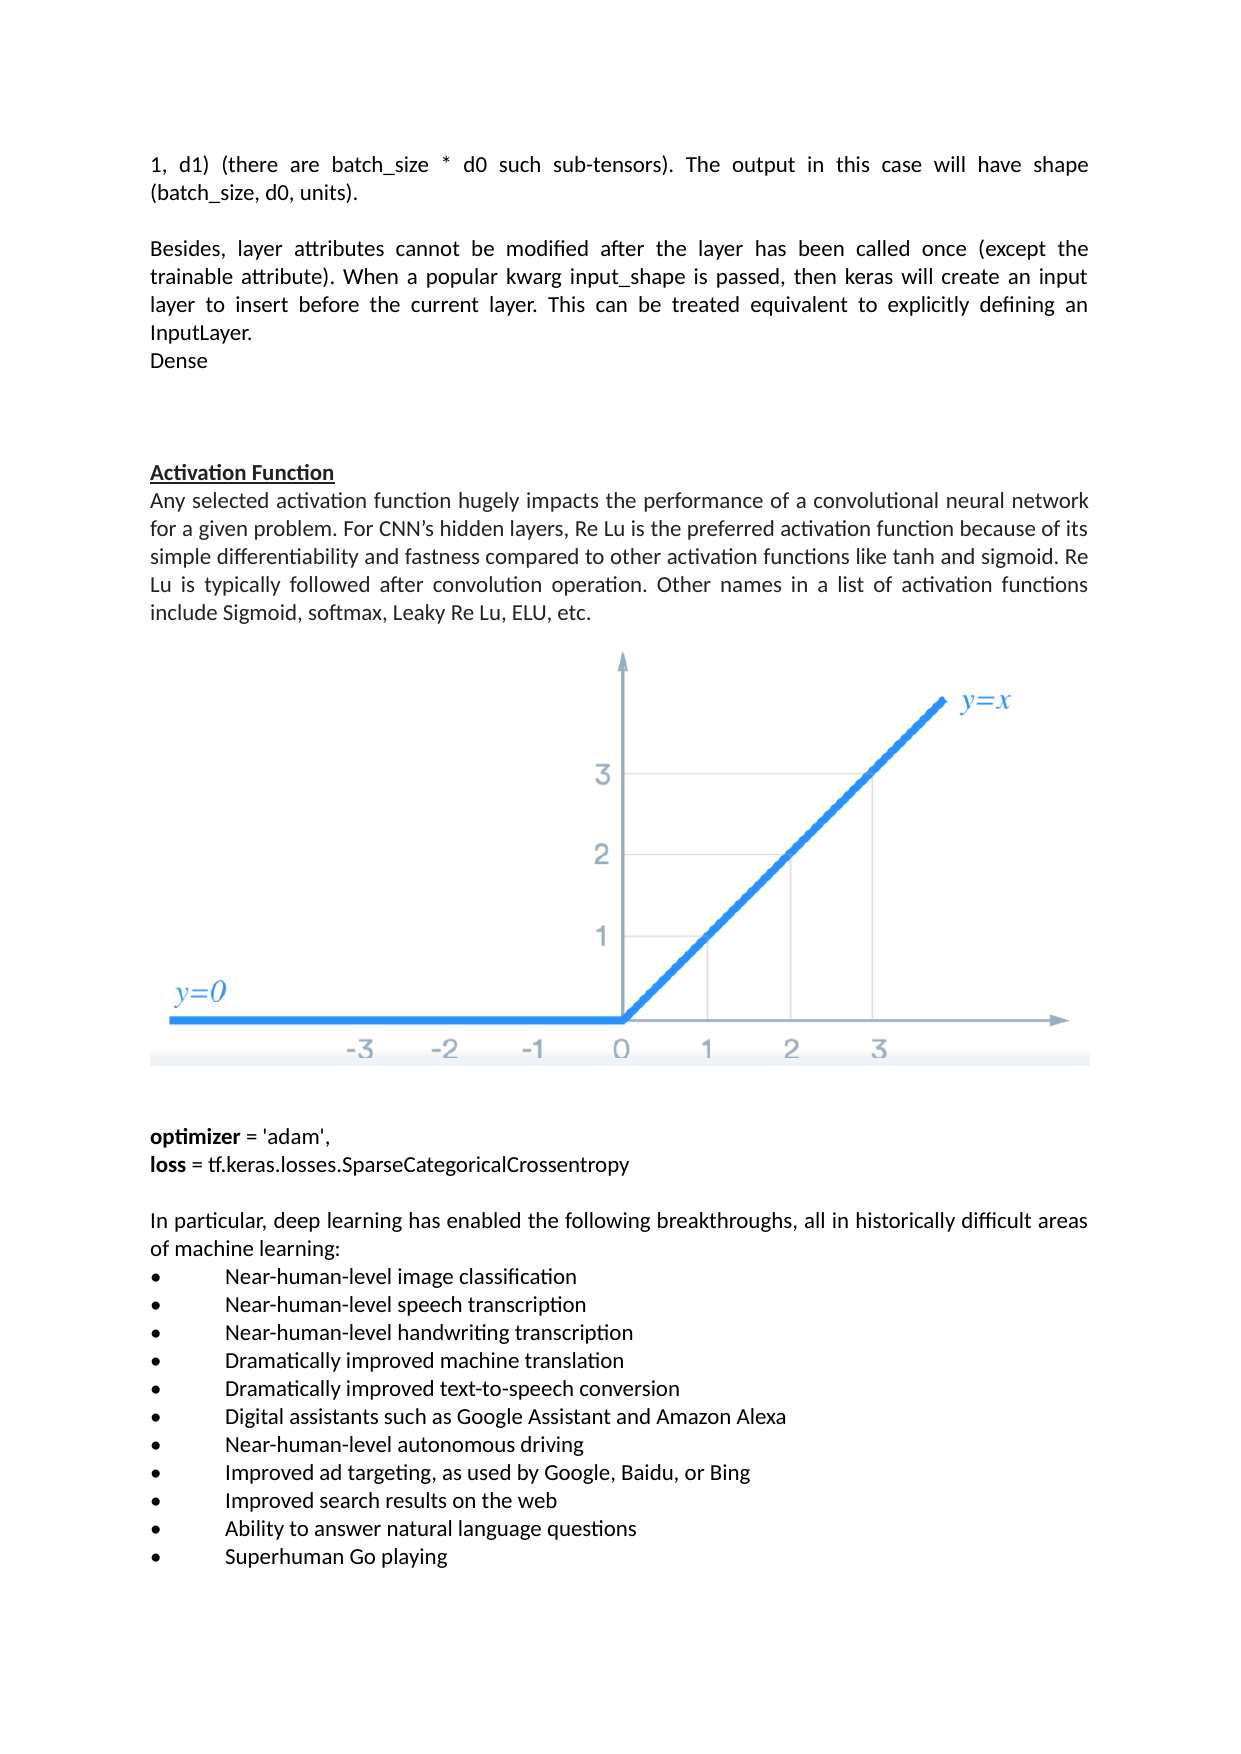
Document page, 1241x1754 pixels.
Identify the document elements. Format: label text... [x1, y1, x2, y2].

text Activation Function [150, 458, 1090, 486]
text • Superhuman Go playing [150, 1542, 1090, 1570]
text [150, 150, 1090, 206]
picture [150, 626, 1091, 1066]
text • Near-human-level handwriting transcription [150, 1318, 1090, 1346]
text optimizer = 'adam', [150, 1122, 1090, 1150]
text Dense [150, 346, 1090, 374]
text • Ability to answer natural language questions [150, 1514, 1090, 1542]
text • Near-human-level autonomous driving [150, 1430, 1090, 1458]
text • Dramatically improved machine translation [150, 1346, 1090, 1374]
text • Near-human-level image classification [150, 1262, 1090, 1290]
text Any selected activation function hugely impacts the performance of a convolutional neural network for a given problem. For CNN’s hidden layers, Re Lu is the preferred activation function because of its simple differentiability and fastness compared to other activation functions like tanh and sigmoid. Re Lu is typically followed after convolution operation. Other names in a list of activation functions include Sigmoid, softmax, Leaky Re Lu, ELU, etc. [150, 486, 1090, 626]
text • Near-human-level speech transcription [150, 1290, 1090, 1318]
text • Digital assistants such as Google Assistant and Amazon Alexa [150, 1402, 1090, 1430]
text • Dramatically improved text-to-speech conversion [150, 1374, 1090, 1402]
text loss = tf.keras.losses.SparseCategoricalCrossentropy [150, 1150, 1090, 1178]
text In particular, deep learning has enabled the following breakthroughs, all in historically difficult areas of machine learning: [150, 1206, 1090, 1262]
text Besides, layer attributes cannot be modified after the layer has been called once (except the trainable attribute). When a popular kwarg input_shape is passed, then keras will create an input layer to insert before the current layer. This can be treated equivalent to explicitly defining an InputLayer. [150, 234, 1090, 346]
text • Improved ad targeting, as used by Google, Baidu, or Bing [150, 1458, 1090, 1486]
text • Improved search results on the web [150, 1486, 1090, 1514]
